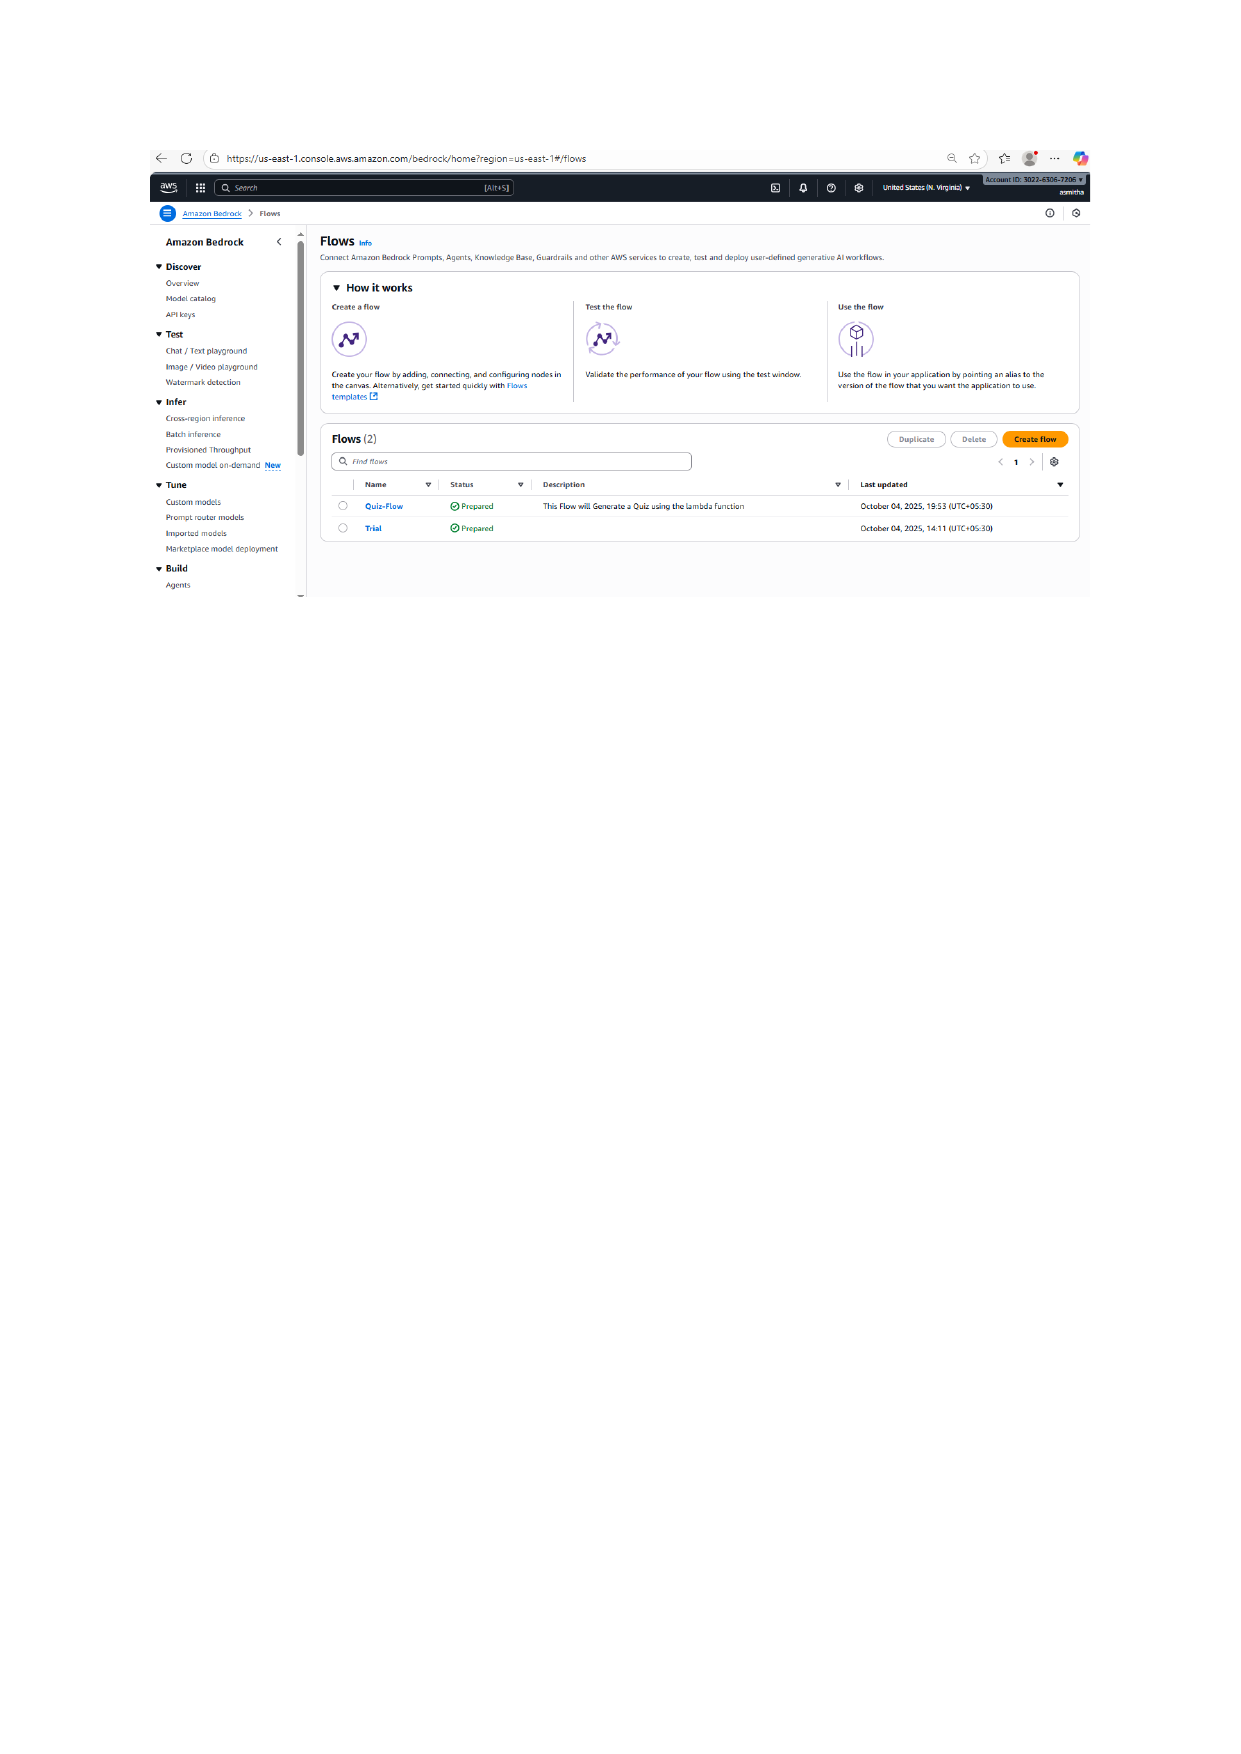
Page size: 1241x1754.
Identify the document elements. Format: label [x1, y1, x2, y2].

picture [150, 150, 1091, 597]
